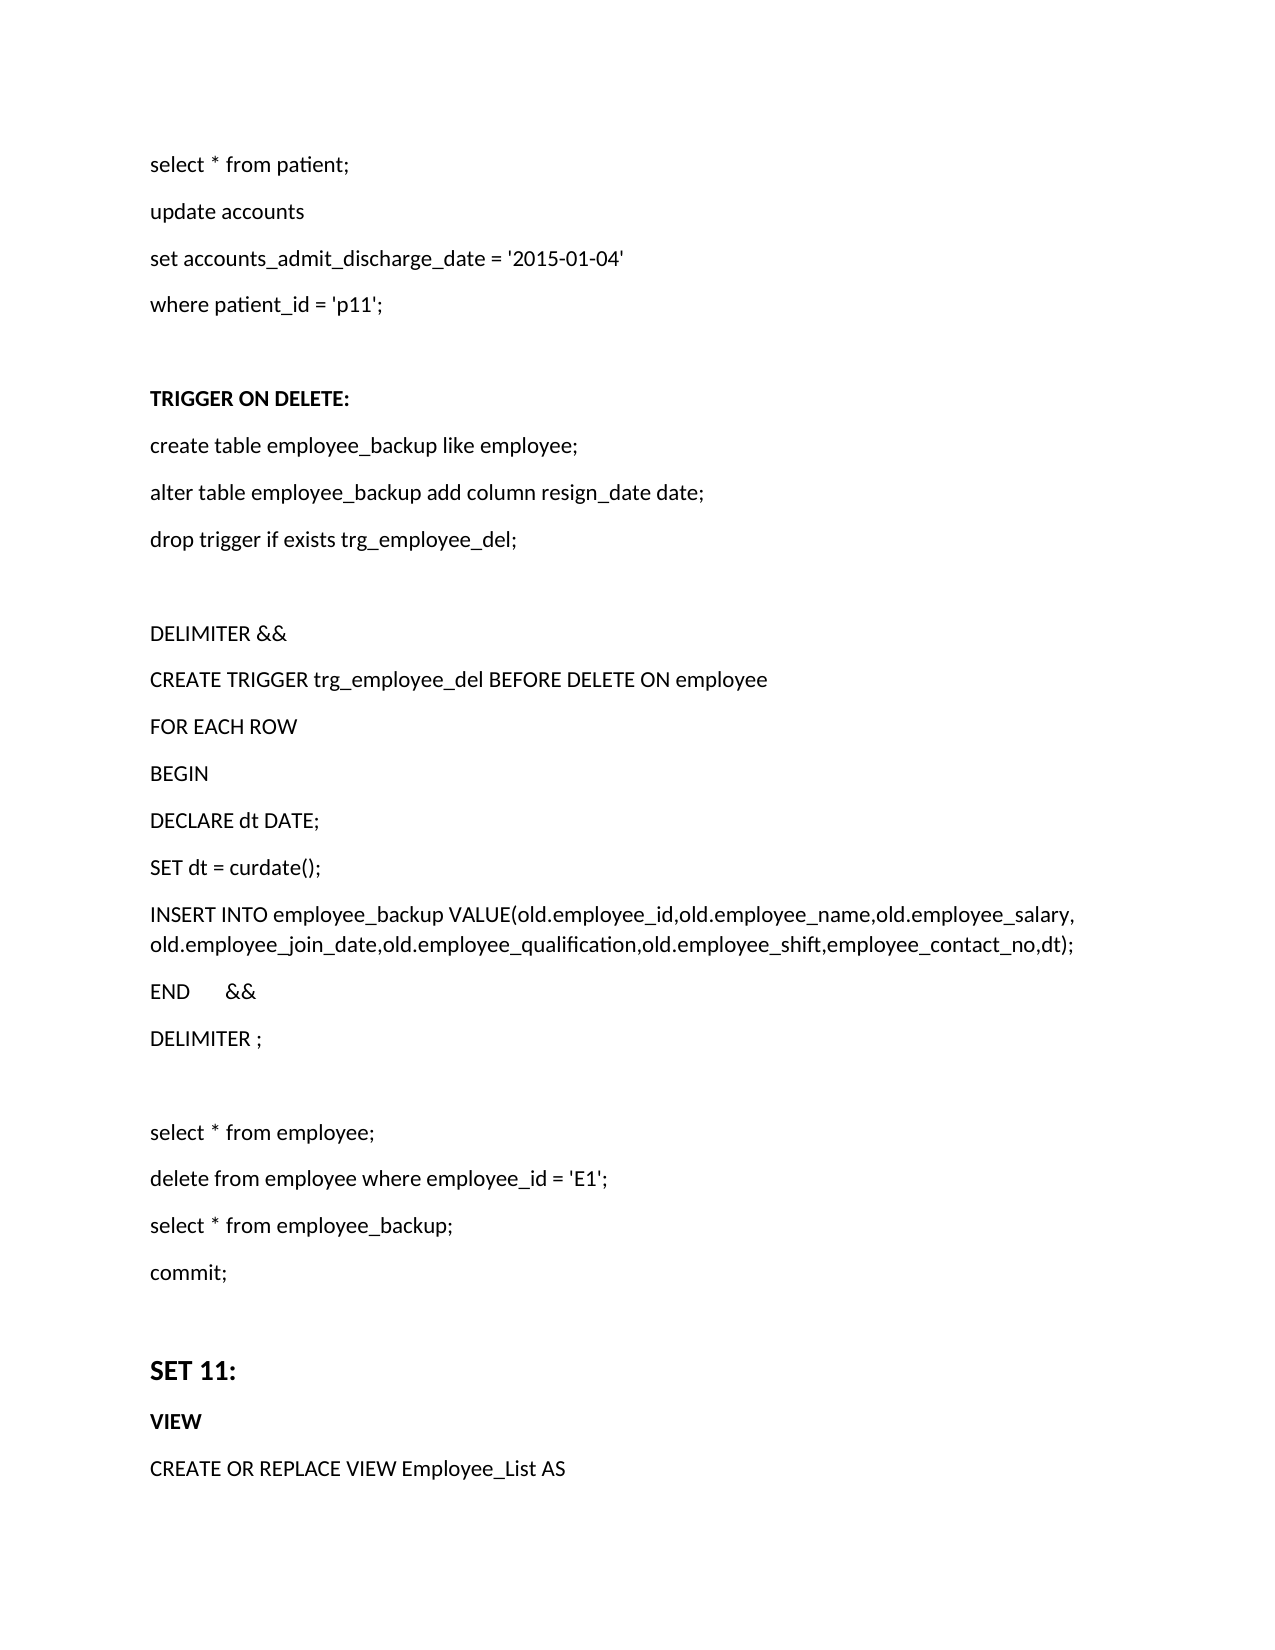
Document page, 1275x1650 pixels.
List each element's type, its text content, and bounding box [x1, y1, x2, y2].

text select * from employee_backup; [150, 1211, 1125, 1239]
text BEGIN [150, 759, 1125, 787]
text create table employee_backup like employee; [150, 431, 1125, 459]
text DELIMITER ; [150, 1024, 1125, 1052]
text drop trigger if exists trg_employee_del; [150, 525, 1125, 553]
text INSERT INTO employee_backup VALUE(old.employee_id,old.employee_name,old.employee_salary, old.employee_join_date,old.employee_qualification,old.employee_shift,employee_contact_no,dt); [150, 900, 1125, 958]
text select * from patient; [150, 150, 1125, 178]
text FOR EACH ROW [150, 712, 1125, 741]
text alter table employee_backup add column resign_date date; [150, 478, 1125, 506]
text CREATE OR REPLACE VIEW Employee_List AS [150, 1454, 1125, 1482]
text commit; [150, 1258, 1125, 1286]
text VIEW [150, 1407, 1125, 1435]
text update accounts [150, 197, 1125, 225]
text END && [150, 977, 1125, 1005]
text where patient_id = 'p11'; [150, 291, 1125, 319]
text set accounts_admit_discharge_date = '2015-01-04' [150, 244, 1125, 272]
text select * from employee; [150, 1118, 1125, 1146]
text SET dt = curdate(); [150, 853, 1125, 881]
text DECLARE dt DATE; [150, 806, 1125, 834]
text SET 11: [150, 1352, 1125, 1388]
text delete from employee where employee_id = 'E1'; [150, 1164, 1125, 1193]
text CREATE TRIGGER trg_employee_del BEFORE DELETE ON employee [150, 666, 1125, 694]
text TRIGGER ON DELETE: [150, 384, 1125, 412]
text DELIMITER && [150, 619, 1125, 647]
